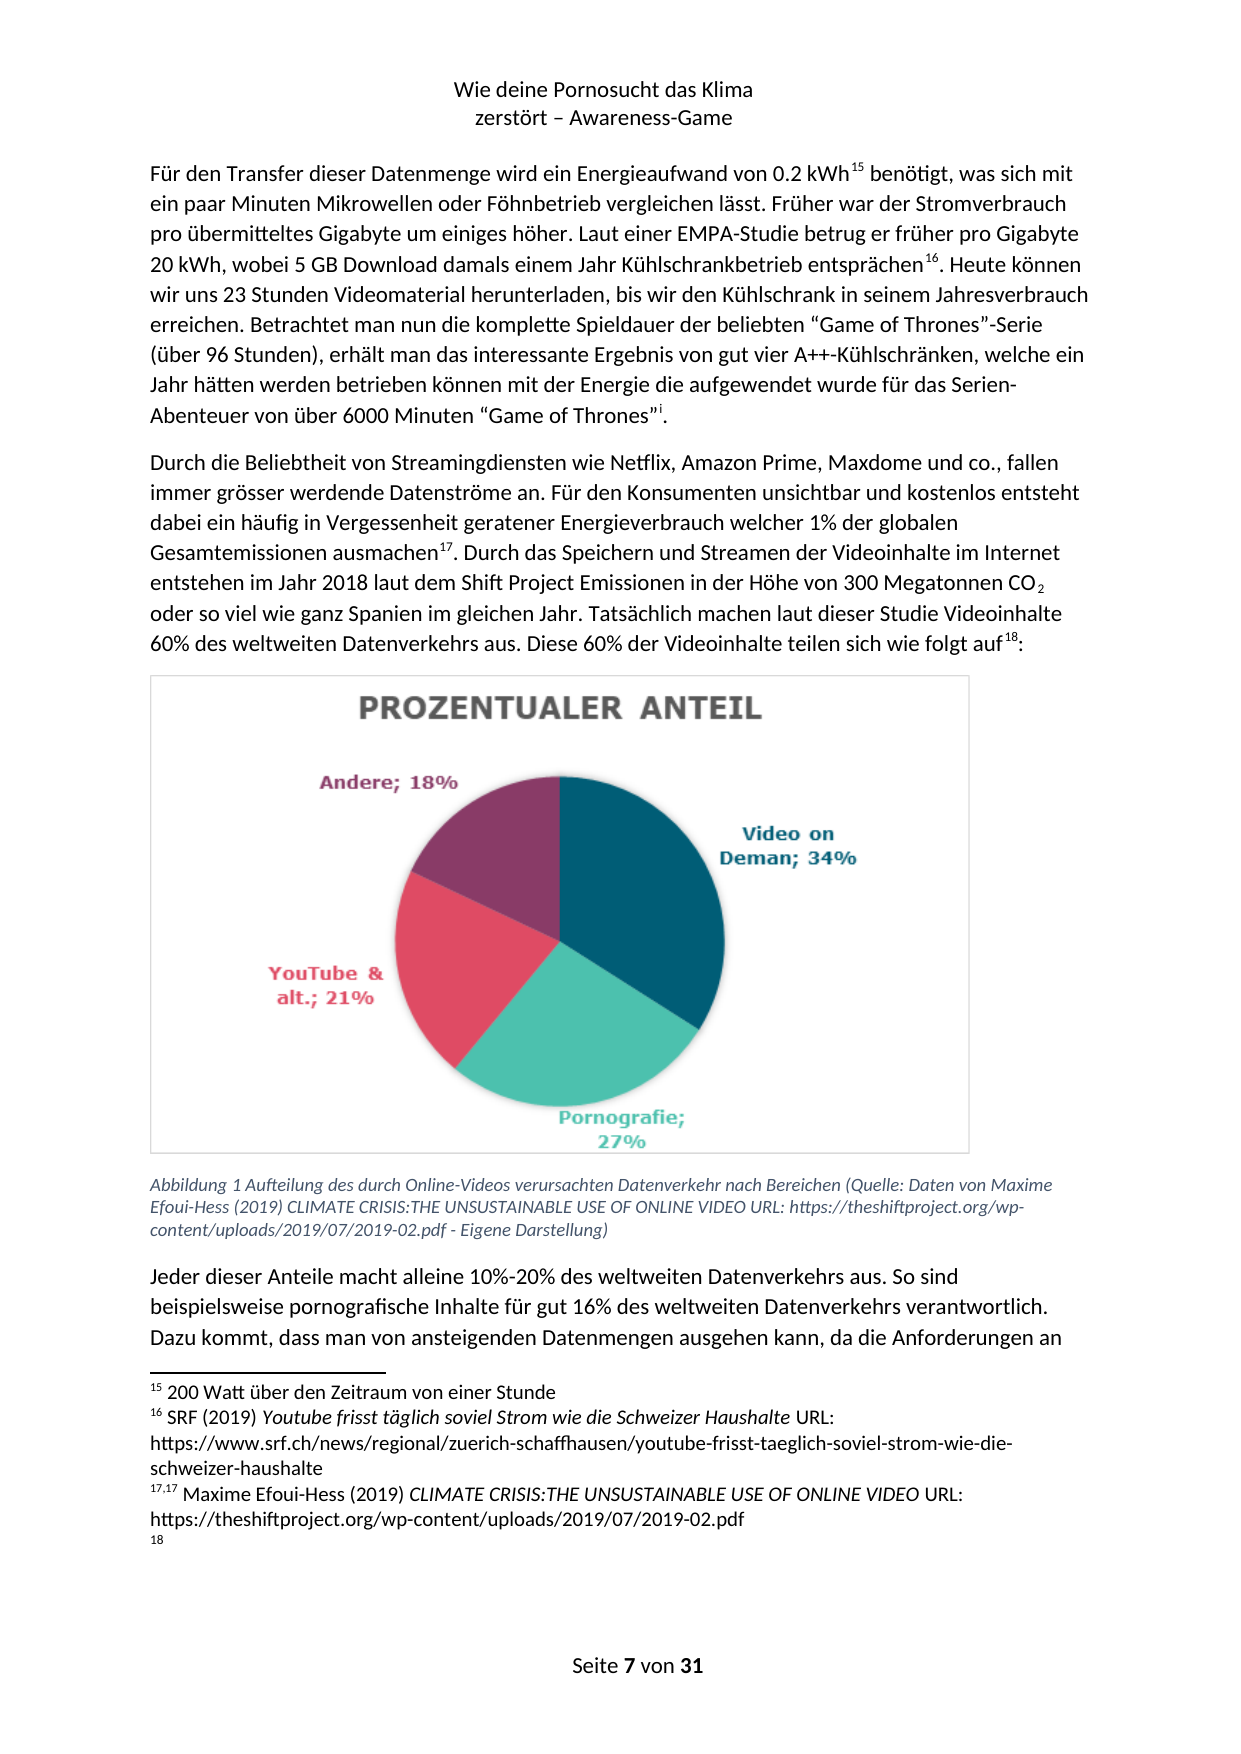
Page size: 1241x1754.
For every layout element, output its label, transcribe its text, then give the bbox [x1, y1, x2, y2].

picture [150, 675, 970, 1154]
text Durch die Beliebtheit von Streamingdiensten wie Netflix, Amazon Prime, Maxdome und co., fallen immer grösser werdende Datenströme an. Für den Konsumenten unsichtbar und kostenlos entsteht dabei ein häufig in Vergessenheit geratener Energieverbrauch welcher 1% der globalen Gesamtemissionen ausmachen. Durch das Speichern und Streamen der Videoinhalte im Internet entstehen im Jahr 2018 laut dem Shift Project Emissionen in der Höhe von 300 Megatonnen CO2 oder so viel wie ganz Spanien im gleichen Jahr. Tatsächlich machen laut dieser Studie Videoinhalte 60% des weltweiten Datenverkehrs aus. Diese 60% der Videoinhalte teilen sich wie folgt auf: [150, 448, 1090, 657]
text Abbildung 1 Aufteilung des durch Online-Videos verursachten Datenverkehr nach Bereichen (Quelle: Daten von Maxime Efoui-Hess (2019) CLIMATE CRISIS:THE UNSUSTAINABLE USE OF ONLINE VIDEO URL: https://theshiftproject.org/wp-content/uploads/2019/07/2019-02.pdf - Eigene Darstellung) [150, 1173, 1090, 1241]
text Für den Transfer dieser Datenmenge wird ein Energieaufwand von 0.2 kWh benötigt, was sich mit ein paar Minuten Mikrowellen oder Föhnbetrieb vergleichen lässt. Früher war der Stromverbrauch pro übermitteltes Gigabyte um einiges höher. Laut einer EMPA-Studie betrug er früher pro Gigabyte 20 kWh, wobei 5 GB Download damals einem Jahr Kühlschrankbetrieb entsprächen. Heute können wir uns 23 Stunden Videomaterial herunterladen, bis wir den Kühlschrank in seinem Jahresverbrauch erreichen. Betrachtet man nun die komplette Spieldauer der beliebten “Game of Thrones”-Serie (über 96 Stunden), erhält man das interessante Ergebnis von gut vier A++-Kühlschränken, welche ein Jahr hätten werden betrieben können mit der Energie die aufgewendet wurde für das Serien-Abenteuer von über 6000 Minuten “Game of Thrones”. [150, 159, 1090, 429]
